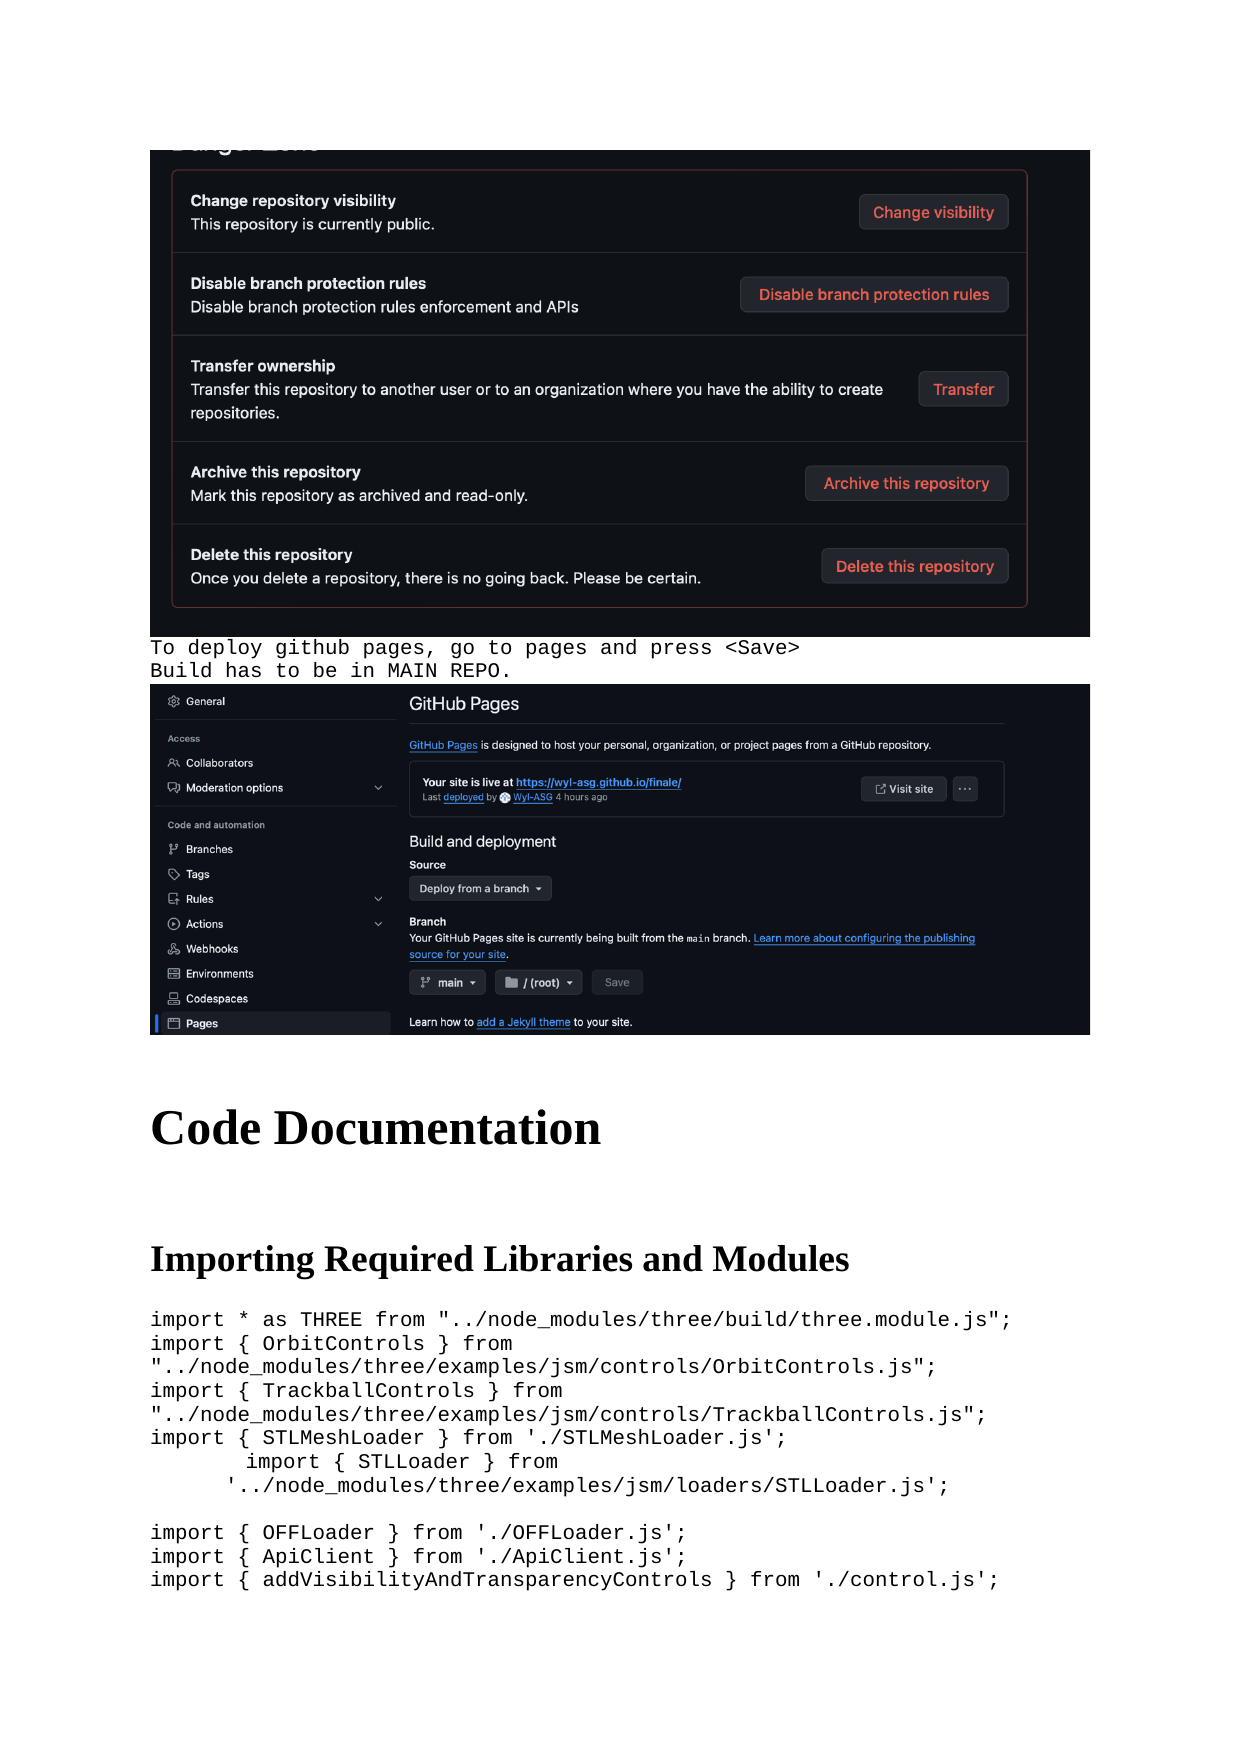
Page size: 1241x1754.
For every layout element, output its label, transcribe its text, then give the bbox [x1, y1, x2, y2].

picture [150, 684, 1091, 1035]
text import { STLMeshLoader } from './STLMeshLoader.js'; [150, 1427, 1090, 1451]
text Code Documentation [150, 1097, 1090, 1155]
text import { TrackballControls } from "../node_modules/three/examples/jsm/controls/TrackballControls.js"; [150, 1380, 1090, 1427]
text import { STLLoader } from '../node_modules/three/examples/jsm/loaders/STLLoader.js'; [225, 1451, 1090, 1498]
text Build has to be in MAIN REPO. [150, 660, 1090, 684]
text Importing Required Libraries and Modules [150, 1237, 1090, 1280]
text import { OrbitControls } from "../node_modules/three/examples/jsm/controls/OrbitControls.js"; [150, 1333, 1090, 1380]
text import { OFFLoader } from './OFFLoader.js'; [150, 1522, 1090, 1546]
text To deploy github pages, go to pages and press <Save> [150, 637, 1090, 660]
text import * as THREE from "../node_modules/three/build/three.module.js"; [150, 1309, 1090, 1333]
text import { addVisibilityAndTransparencyControls } from './control.js'; [150, 1569, 1090, 1593]
picture [150, 150, 1091, 637]
text import { ApiClient } from './ApiClient.js'; [150, 1546, 1090, 1569]
